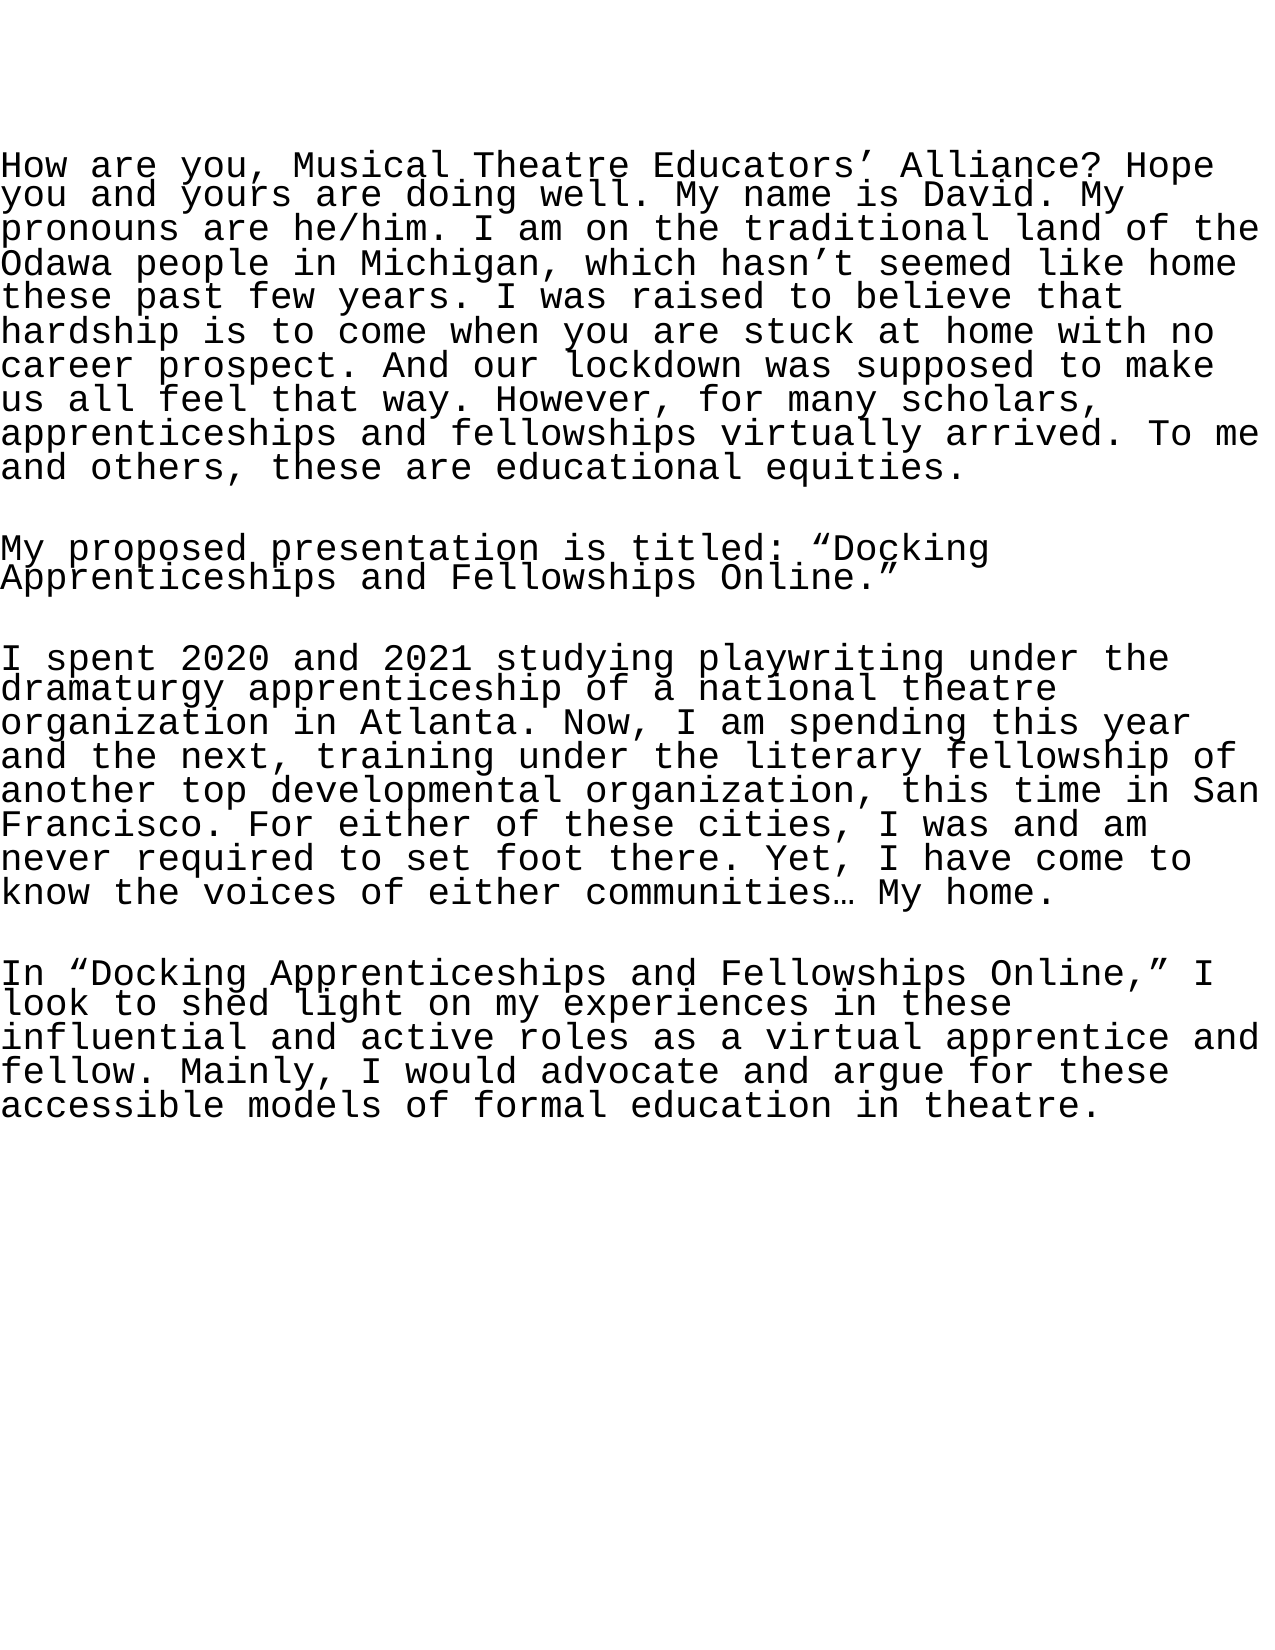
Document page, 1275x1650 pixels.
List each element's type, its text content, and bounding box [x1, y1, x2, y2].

text I spent 2020 and 2021 studying playwriting under the dramaturgy apprenticeship of a national theatre organization in Atlanta. Now, I am spending this year and the next, training under the literary fellowship of another top developmental organization, this time in San Francisco. For either of these cities, I was and am never required to set foot there. Yet, I have come to know the voices of either communities… My home. [0, 643, 1275, 916]
text How are you, Musical Theatre Educators’ Alliance? Hope you and yours are doing well. My name is David. My pronouns are he/him. I am on the traditional land of the Odawa people in Michigan, which hasn’t seemed like home these past few years. I was raised to believe that hardship is to come when you are stuck at home with no career prospect. And our lockdown was supposed to make us all feel that way. However, for many scholars, apprenticeships and fellowships virtually arrived. To me and others, these are educational equities. [0, 150, 1275, 491]
text My proposed presentation is titled: “Docking Apprenticeships and Fellowships Online.” [0, 533, 1275, 601]
text In “Docking Apprenticeships and Fellowships Online,” I look to shed light on my experiences in these influential and active roles as a virtual apprentice and fellow. Mainly, I would advocate and argue for these accessible models of formal education in theatre. [0, 958, 1275, 1129]
